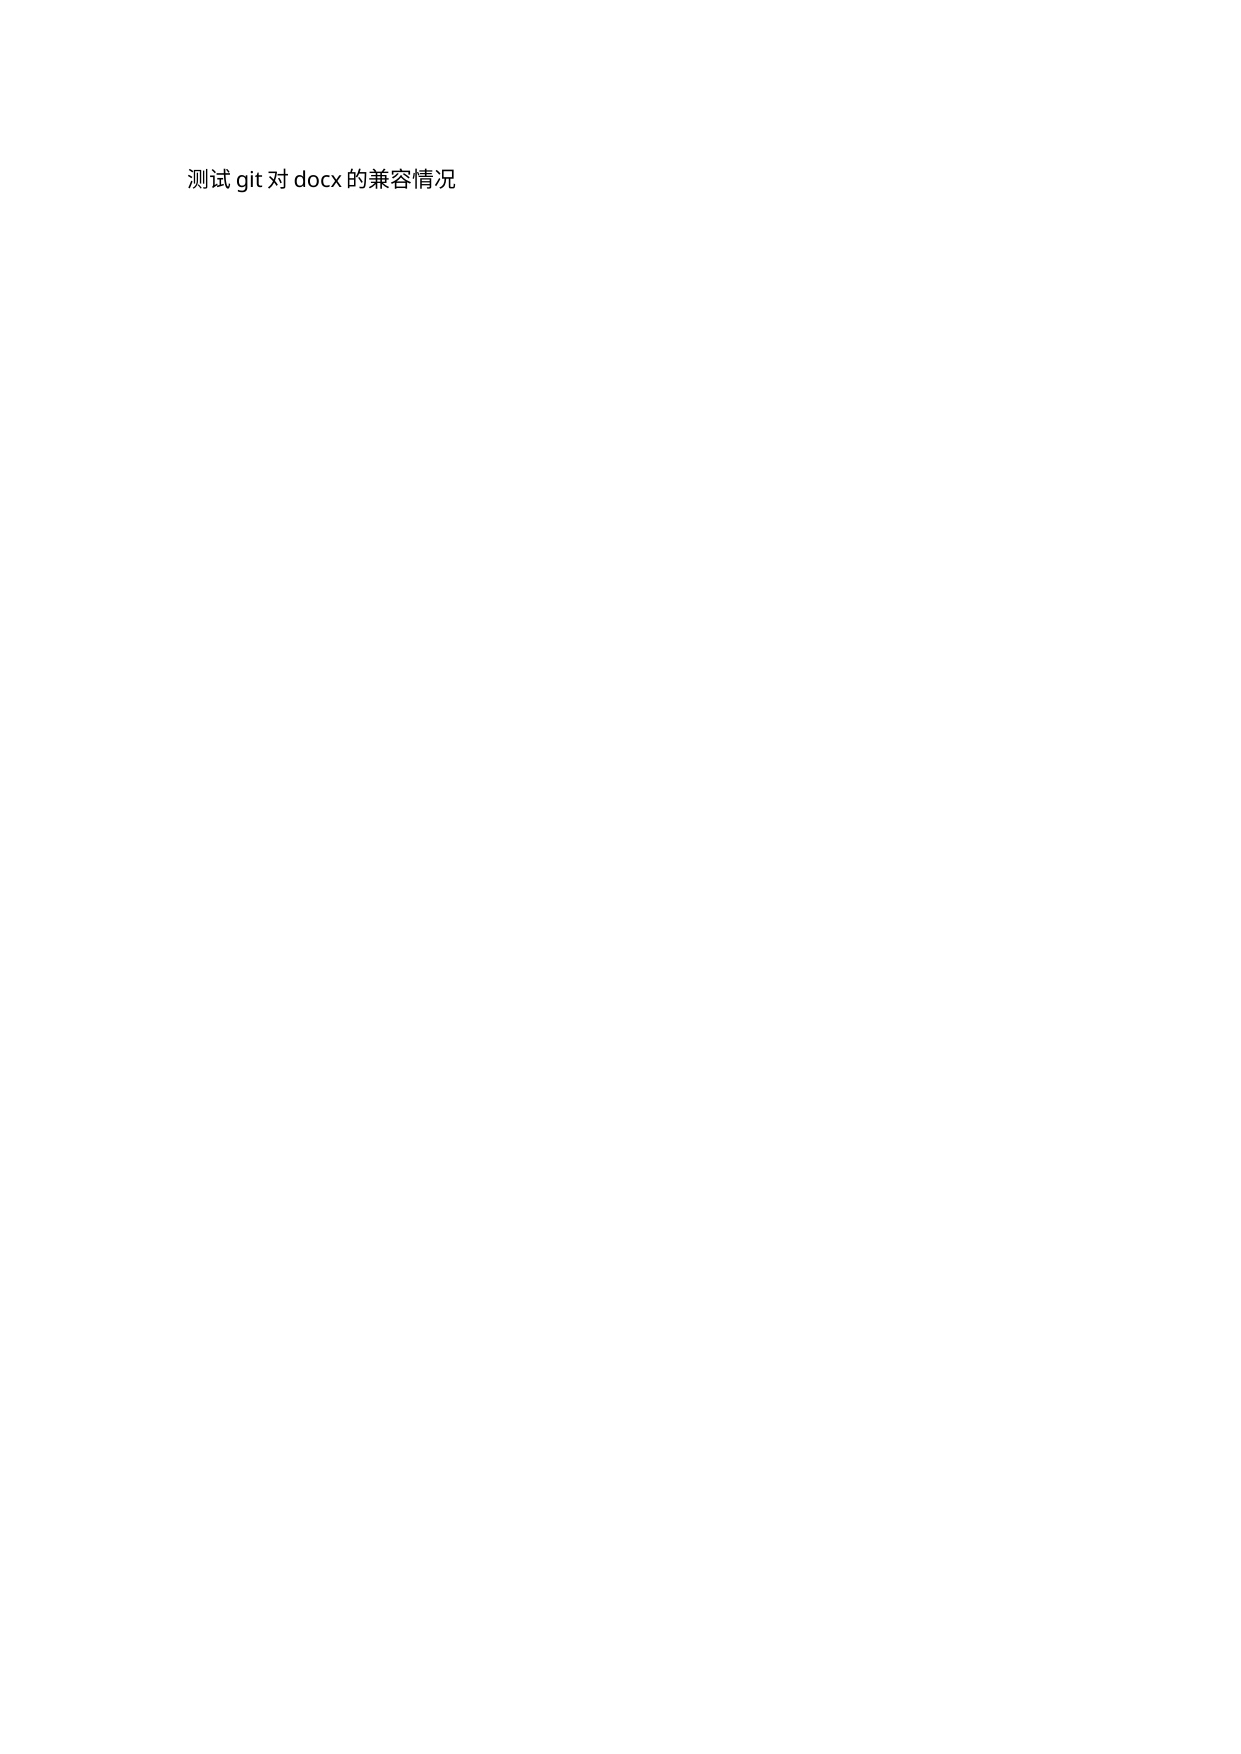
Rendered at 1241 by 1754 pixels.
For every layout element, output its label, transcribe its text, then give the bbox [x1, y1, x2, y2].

text 测试git对docx的兼容情况 [187, 162, 1053, 194]
